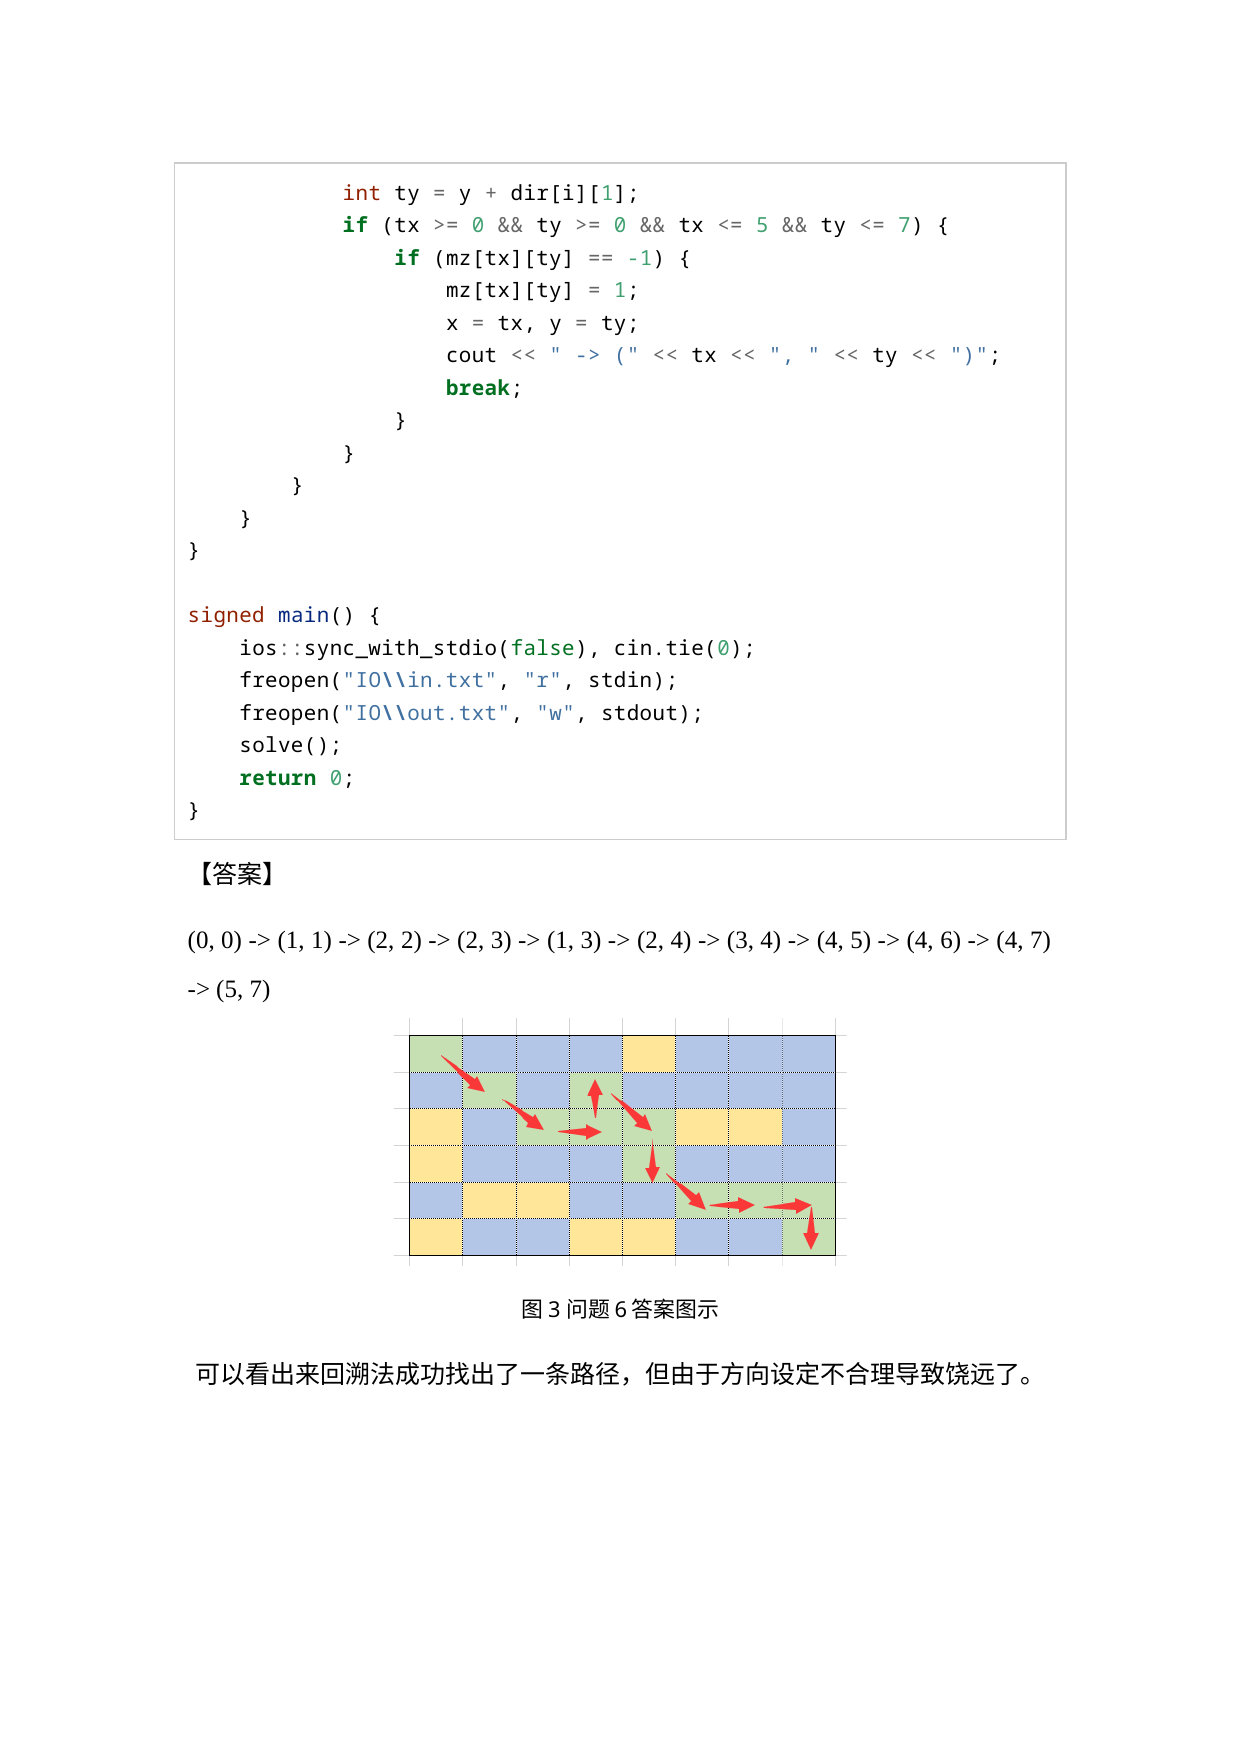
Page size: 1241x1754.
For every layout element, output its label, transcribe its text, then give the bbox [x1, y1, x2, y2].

text } [187, 533, 1053, 566]
picture [393, 1018, 847, 1266]
text 图3 问题6答案图示 [187, 1291, 1053, 1324]
text 可以看出来回溯法成功找出了一条路径，但由于方向设定不合理导致饶远了。 [187, 1340, 1053, 1405]
text (0, 0) -> (1, 1) -> (2, 2) -> (2, 3) -> (1, 3) -> (2, 4) -> (3, 4) -> (4, 5) -> (4, 6) -> (4, 7) -> (5, 7) [187, 923, 1053, 1004]
text } [175, 779, 1065, 839]
text } [187, 501, 1053, 533]
text if (mz[tx][ty] == -1) { [187, 241, 1053, 273]
text return 0; [187, 761, 1053, 779]
text cout << " -> (" << tx << ", " << ty << ")"; [187, 338, 1053, 371]
text x = tx, y = ty; [187, 306, 1053, 338]
text 【答案】 [187, 840, 1053, 905]
text if (tx >= 0 && ty >= 0 && tx <= 5 && ty <= 7) { [187, 208, 1053, 241]
text } [187, 436, 1053, 468]
text mz[tx][ty] = 1; [187, 273, 1053, 306]
text solve(); [187, 728, 1053, 761]
text int ty = y + dir[i][1]; [175, 164, 1065, 208]
text break; [187, 371, 1053, 403]
text freopen("IO\\out.txt", "w", stdout); [187, 696, 1053, 728]
text } [187, 403, 1053, 436]
text } [187, 468, 1053, 501]
text signed main() { [187, 598, 1053, 631]
text ios::sync_with_stdio(false), cin.tie(0); [187, 631, 1053, 663]
text freopen("IO\\in.txt", "r", stdin); [187, 663, 1053, 696]
